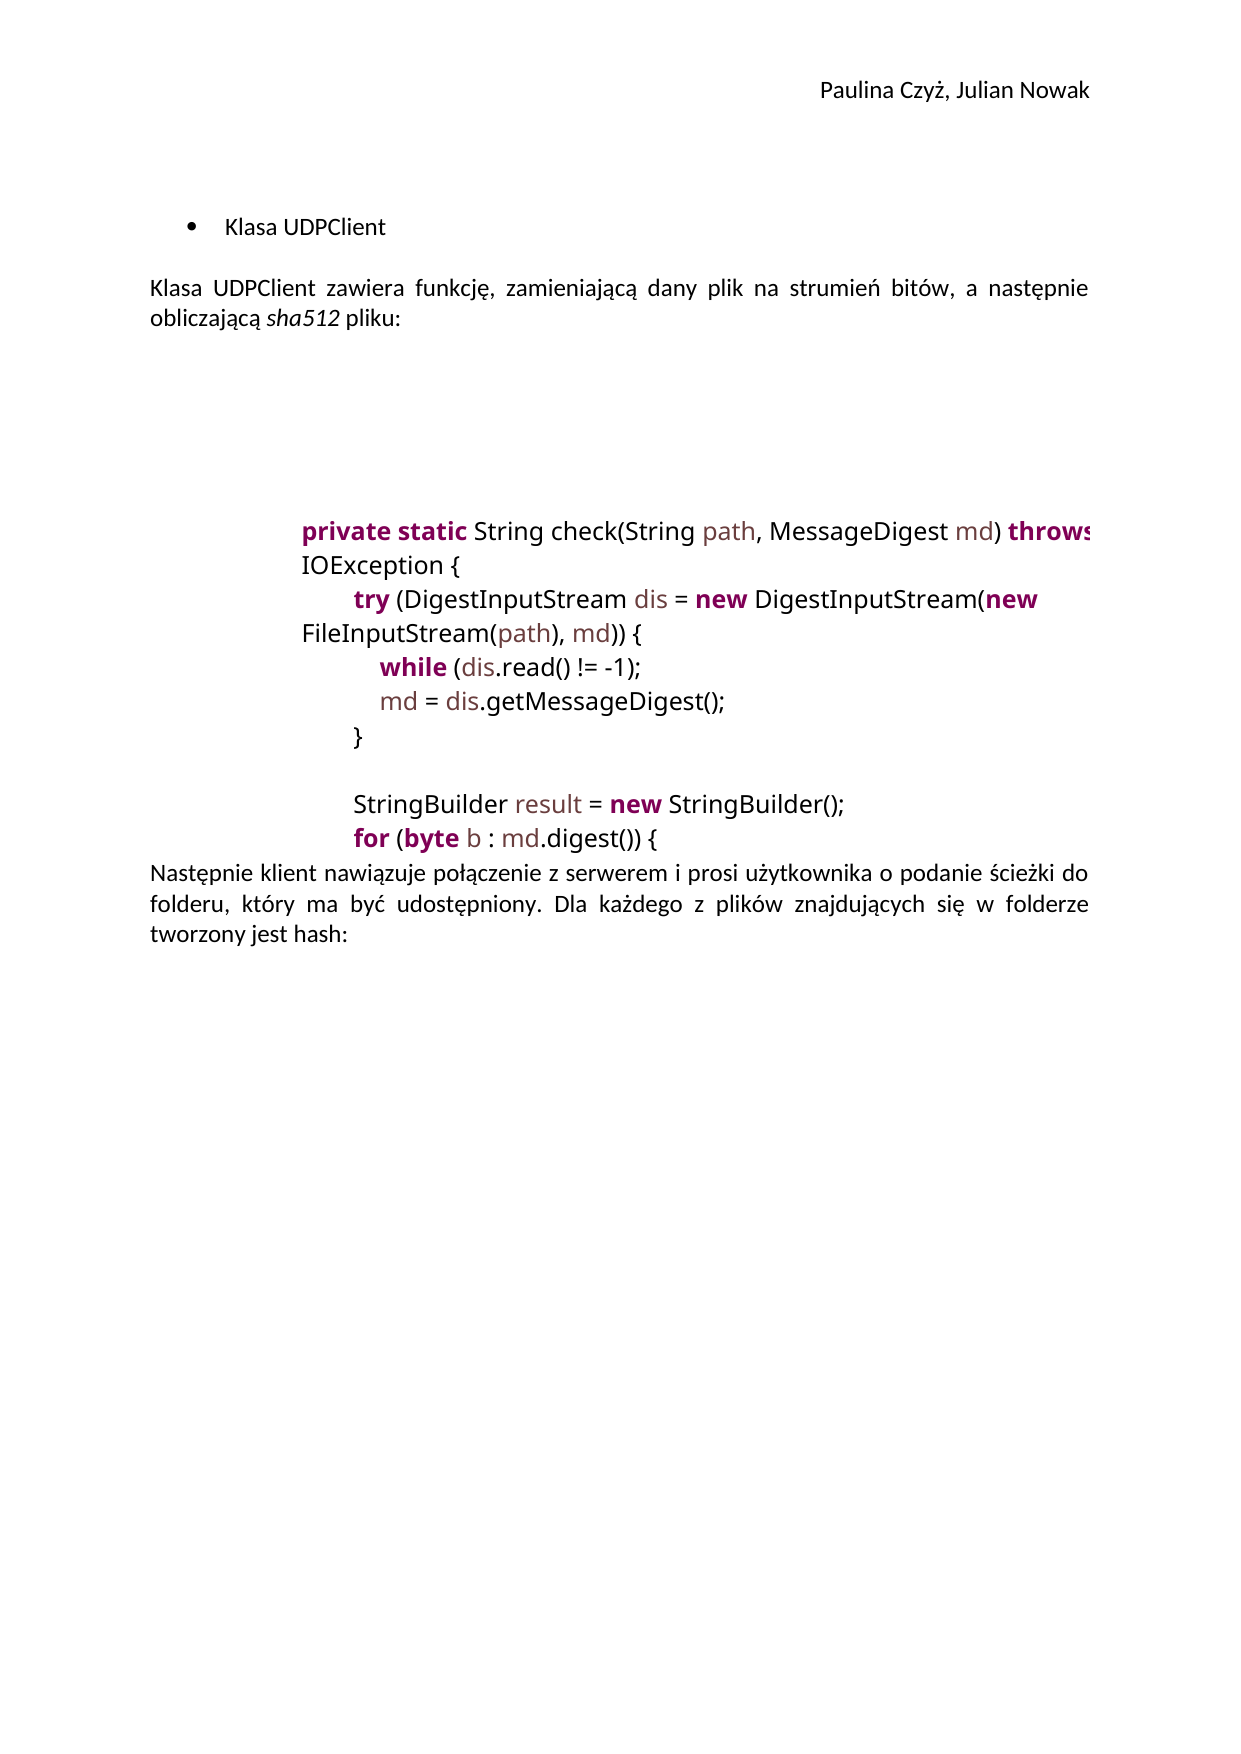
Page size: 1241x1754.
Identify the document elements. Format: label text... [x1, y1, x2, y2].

text Klasa UDPClient zawiera funkcję, zamieniającą dany plik na strumień bitów, a następnie obliczającą sha512 pliku: [150, 272, 1090, 333]
text Następnie klient nawiązuje połączenie z serwerem i prosi użytkownika o podanie ścieżki do folderu, który ma być udostępniony. Dla każdego z plików znajdujących się w folderze tworzony jest hash: [150, 857, 1090, 949]
list Klasa UDPClient [187, 211, 1090, 242]
